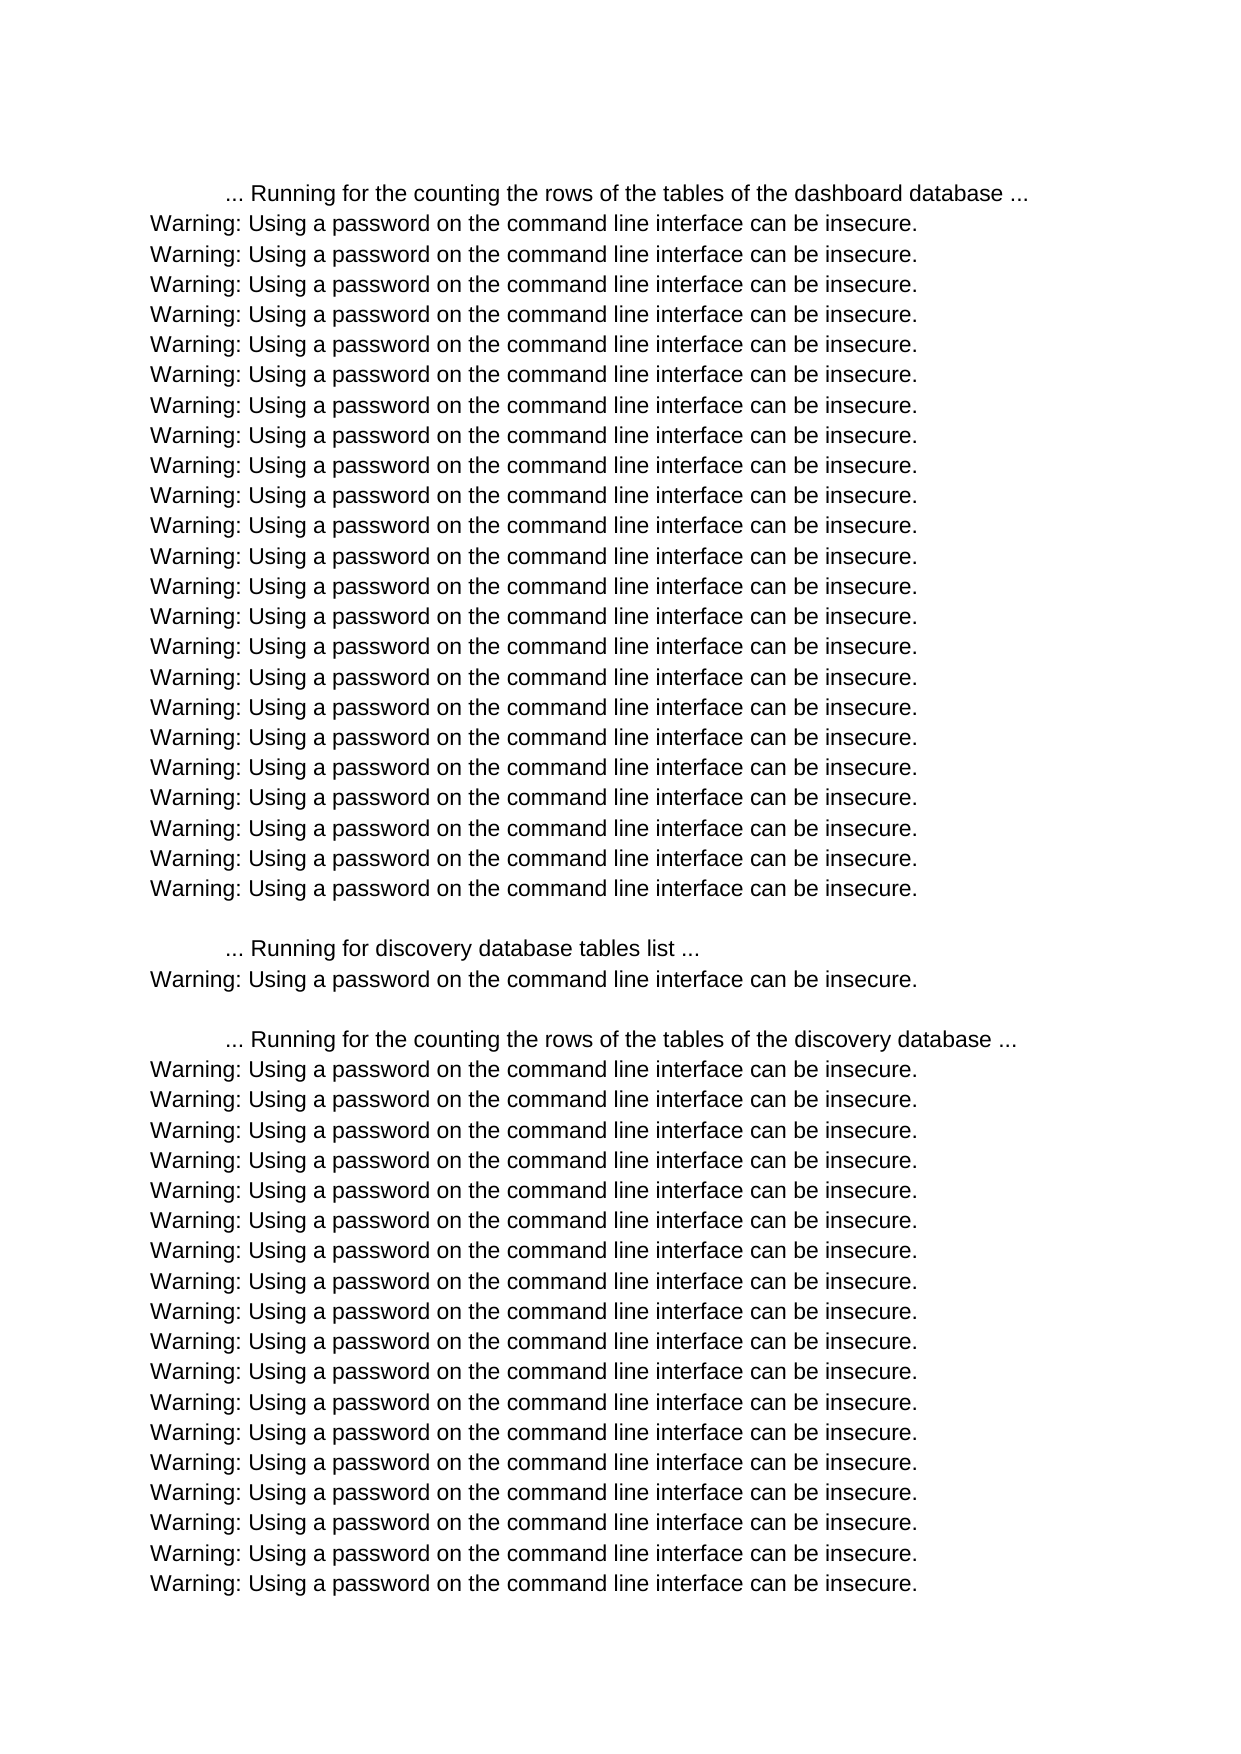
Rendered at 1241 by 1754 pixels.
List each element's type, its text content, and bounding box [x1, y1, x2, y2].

text Warning: Using a password on the command line interface can be insecure. [150, 1479, 1090, 1506]
text Warning: Using a password on the command line interface can be insecure. [150, 1328, 1090, 1354]
text Warning: Using a password on the command line interface can be insecure. [150, 966, 1090, 992]
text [150, 210, 1090, 237]
text ... Running for the counting the rows of the tables of the dashboard database ... [150, 180, 1090, 207]
text Warning: Using a password on the command line interface can be insecure. [150, 1177, 1090, 1203]
text Warning: Using a password on the command line interface can be insecure. [150, 784, 1090, 811]
text Warning: Using a password on the command line interface can be insecure. [150, 1298, 1090, 1324]
text Warning: Using a password on the command line interface can be insecure. [150, 754, 1090, 781]
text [150, 1570, 1090, 1596]
text ... Running for discovery database tables list ... [150, 935, 1090, 962]
text Warning: Using a password on the command line interface can be insecure. [150, 845, 1090, 871]
text Warning: Using a password on the command line interface can be insecure. [150, 452, 1090, 478]
text Warning: Using a password on the command line interface can be insecure. [150, 603, 1090, 629]
text Warning: Using a password on the command line interface can be insecure. [150, 1449, 1090, 1475]
text Warning: Using a password on the command line interface can be insecure. [150, 573, 1090, 599]
text Warning: Using a password on the command line interface can be insecure. [150, 392, 1090, 418]
text Warning: Using a password on the command line interface can be insecure. [150, 1117, 1090, 1143]
text Warning: Using a password on the command line interface can be insecure. [150, 301, 1090, 327]
text Warning: Using a password on the command line interface can be insecure. [150, 1268, 1090, 1294]
text Warning: Using a password on the command line interface can be insecure. [150, 1086, 1090, 1113]
text Warning: Using a password on the command line interface can be insecure. [150, 814, 1090, 841]
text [150, 1509, 1090, 1536]
text Warning: Using a password on the command line interface can be insecure. [150, 1147, 1090, 1173]
text Warning: Using a password on the command line interface can be insecure. [150, 875, 1090, 901]
text Warning: Using a password on the command line interface can be insecure. [150, 1237, 1090, 1264]
text Warning: Using a password on the command line interface can be insecure. [150, 361, 1090, 388]
text Warning: Using a password on the command line interface can be insecure. [150, 633, 1090, 660]
text Warning: Using a password on the command line interface can be insecure. [150, 512, 1090, 539]
text Warning: Using a password on the command line interface can be insecure. [150, 694, 1090, 720]
text Warning: Using a password on the command line interface can be insecure. [150, 663, 1090, 690]
text ... Running for the counting the rows of the tables of the discovery database ... [150, 1026, 1090, 1052]
text Warning: Using a password on the command line interface can be insecure. [150, 724, 1090, 750]
text Warning: Using a password on the command line interface can be insecure. [150, 1419, 1090, 1445]
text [150, 1539, 1090, 1566]
text Warning: Using a password on the command line interface can be insecure. [150, 482, 1090, 509]
text Warning: Using a password on the command line interface can be insecure. [150, 1388, 1090, 1415]
text Warning: Using a password on the command line interface can be insecure. [150, 543, 1090, 569]
text Warning: Using a password on the command line interface can be insecure. [150, 331, 1090, 358]
text Warning: Using a password on the command line interface can be insecure. [150, 1056, 1090, 1083]
text Warning: Using a password on the command line interface can be insecure. [150, 241, 1090, 267]
text Warning: Using a password on the command line interface can be insecure. [150, 271, 1090, 297]
text Warning: Using a password on the command line interface can be insecure. [150, 1207, 1090, 1234]
text Warning: Using a password on the command line interface can be insecure. [150, 1358, 1090, 1385]
text Warning: Using a password on the command line interface can be insecure. [150, 422, 1090, 448]
